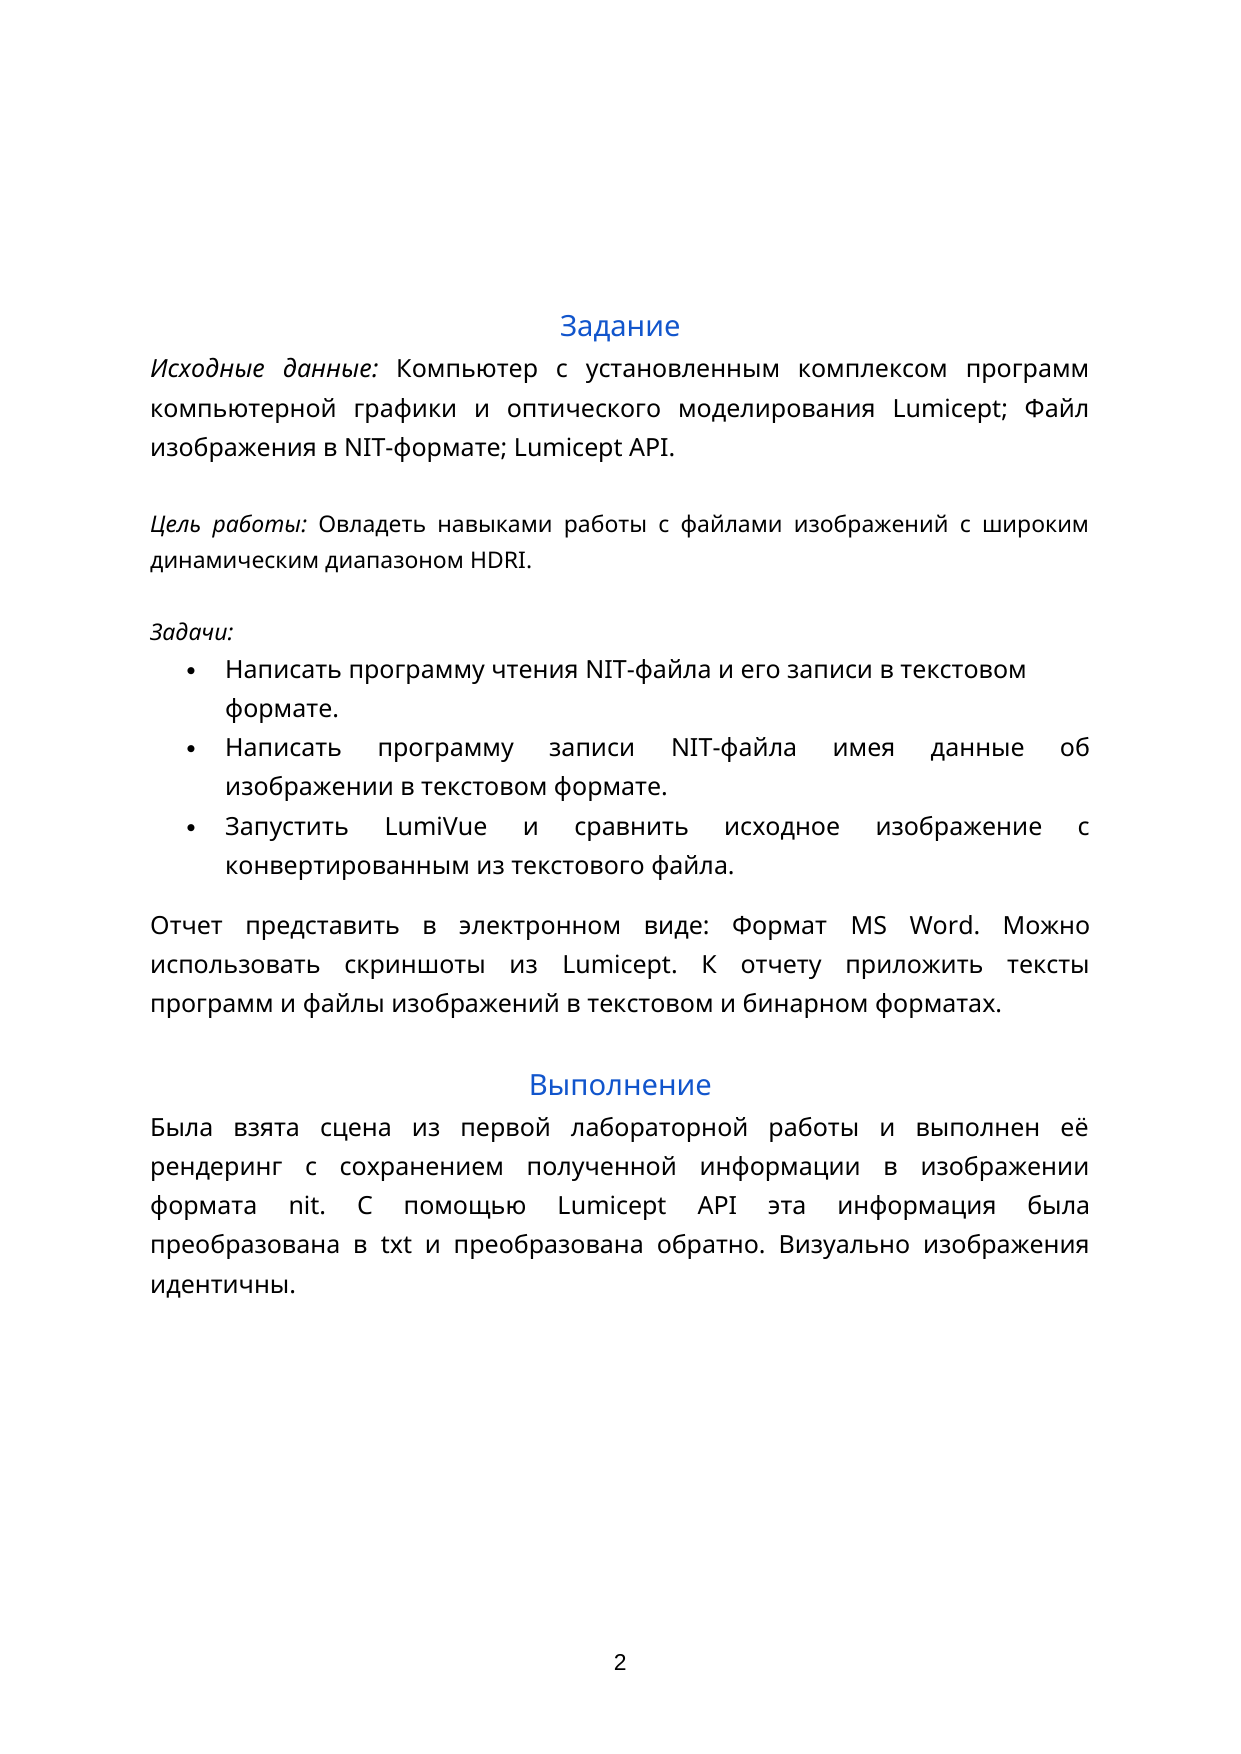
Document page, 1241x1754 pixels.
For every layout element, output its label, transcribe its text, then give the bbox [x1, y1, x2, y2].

text Выполнение [150, 1064, 1090, 1104]
list Написать программу записи NIT-файла имея данные об изображении в текстовом формате. [187, 730, 1090, 803]
text Отчет представить в электронном виде: Формат MS Word. Можно использовать скриншоты из Lumicept. К отчету приложить тексты программ и файлы изображений в текстовом и бинарном форматах. [150, 907, 1090, 1020]
text Задачи: [150, 616, 1090, 647]
text Цель работы: Овладеть навыками работы с файлами изображений с широким динамическим диапазоном HDRI. [150, 508, 1090, 575]
text Задание [150, 305, 1090, 345]
list Запустить LumiVue и сравнить исходное изображение с конвертированным из текстового файла. [187, 808, 1090, 881]
text Была взята сцена из первой лабораторной работы и выполнен её рендеринг с сохранением полученной информации в изображении формата nit. С помощью Lumicept API эта информация была преобразована в txt и преобразована обратно. Визуально изображения идентичны. [150, 1109, 1090, 1300]
text Исходные данные: Компьютер с установленным комплексом программ компьютерной графики и оптического моделирования Lumicept; Файл изображения в NIT-формате; Lumicept API. [150, 351, 1090, 463]
list Написать программу чтения NIT-файла и его записи в текстовом формате. [187, 651, 1090, 725]
